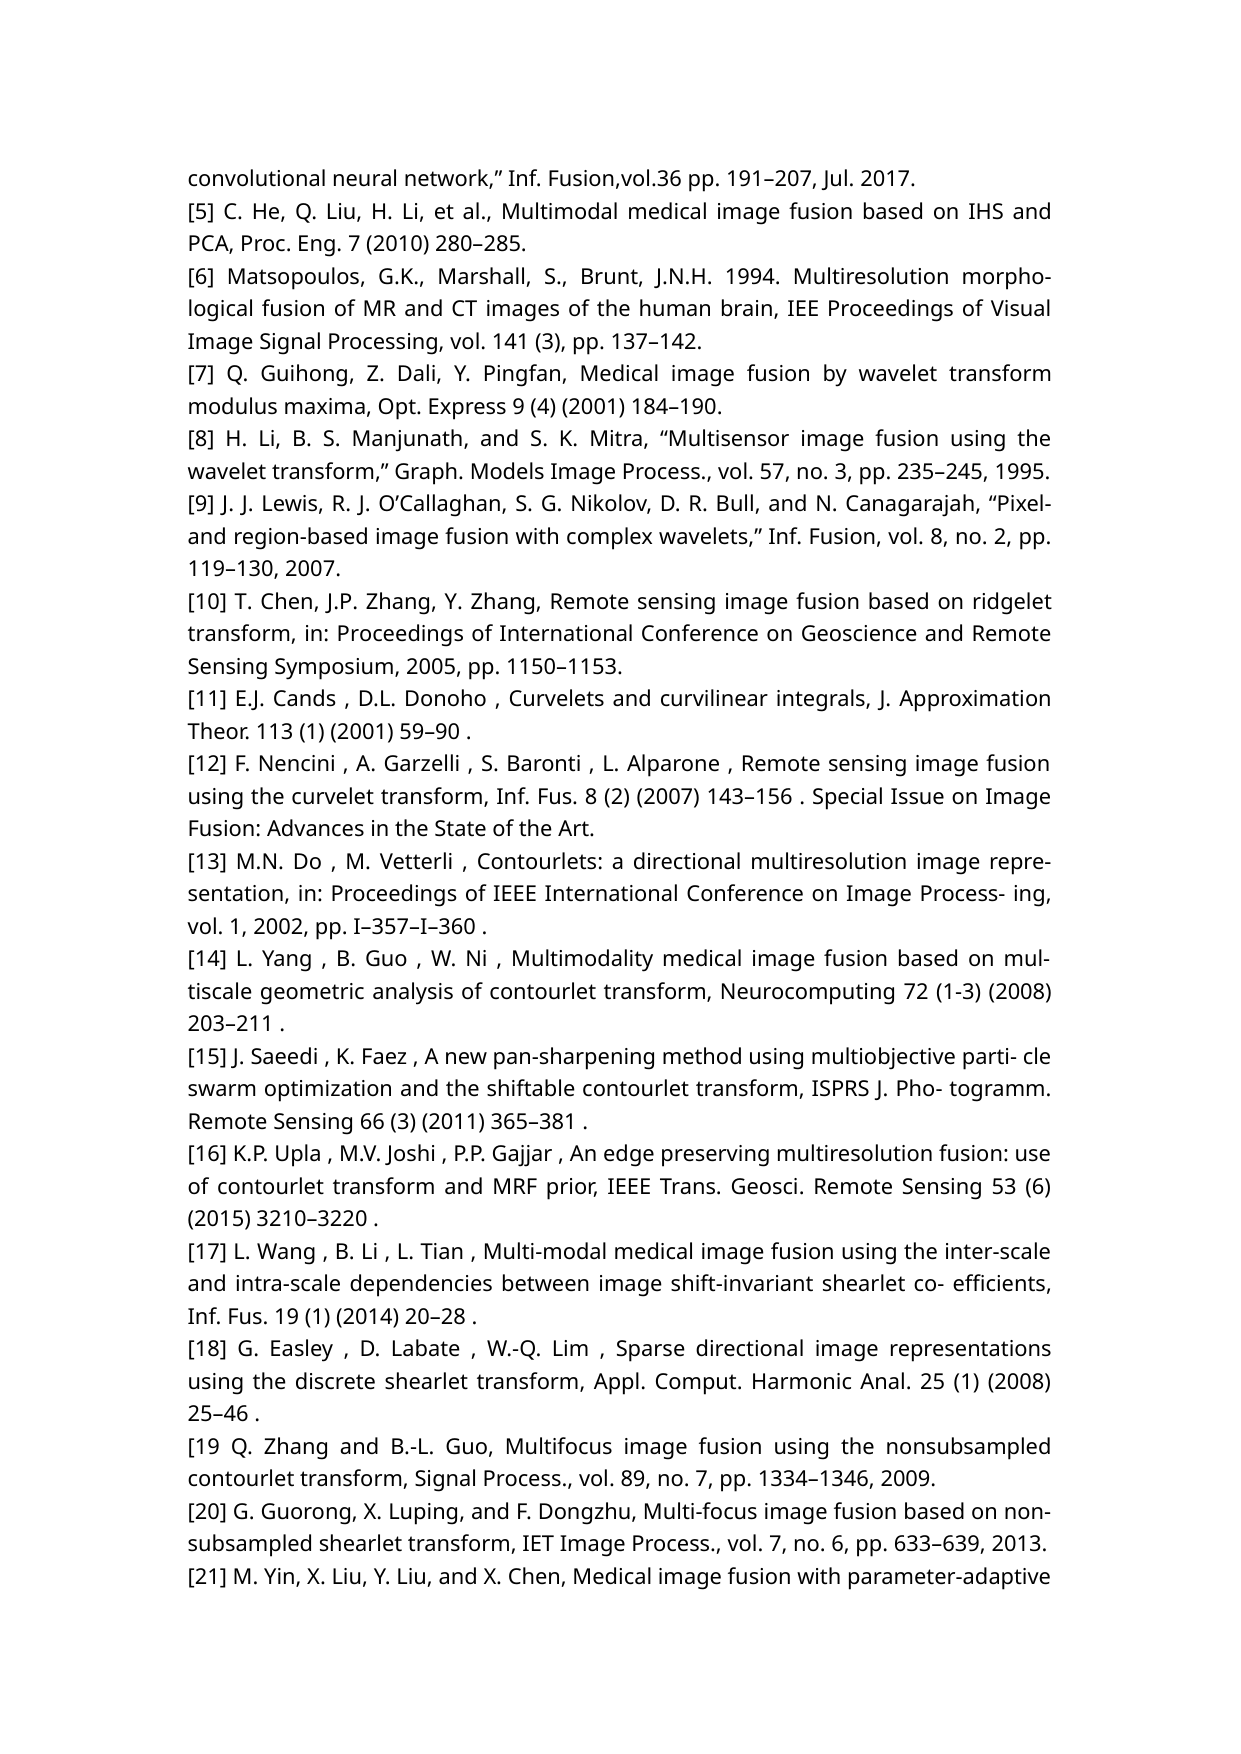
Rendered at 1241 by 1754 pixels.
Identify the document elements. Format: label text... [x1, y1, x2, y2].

text [12] F. Nencini , A. Garzelli , S. Baronti , L. Alparone , Remote sensing image fusion using the curvelet transform, Inf. Fus. 8 (2) (2007) 143–156 . Special Issue on Image Fusion: Advances in the State of the Art. [187, 747, 1053, 844]
text [14] L. Yang , B. Guo , W. Ni , Multimodality medical image fusion based on mul-tiscale geometric analysis of contourlet transform, Neurocomputing 72 (1-3) (2008) 203–211 . [187, 942, 1053, 1039]
text [15] J. Saeedi , K. Faez , A new pan-sharpening method using multiobjective parti- cle swarm optimization and the shiftable contourlet transform, ISPRS J. Pho- togramm. Remote Sensing 66 (3) (2011) 365–381 . [187, 1039, 1053, 1137]
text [187, 162, 1053, 194]
text [8] H. Li, B. S. Manjunath, and S. K. Mitra, “Multisensor image fusion using the wavelet transform,” Graph. Models Image Process., vol. 57, no. 3, pp. 235–245, 1995. [187, 422, 1053, 487]
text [187, 1559, 1053, 1592]
text [10] T. Chen, J.P. Zhang, Y. Zhang, Remote sensing image fusion based on ridgelet transform, in: Proceedings of International Conference on Geoscience and Remote Sensing Symposium, 2005, pp. 1150–1153. [187, 584, 1053, 682]
text [9] J. J. Lewis, R. J. O’Callaghan, S. G. Nikolov, D. R. Bull, and N. Canagarajah, “Pixel- and region-based image fusion with complex wavelets,” Inf. Fusion, vol. 8, no. 2, pp. 119–130, 2007. [187, 487, 1053, 584]
text [6] Matsopoulos, G.K., Marshall, S., Brunt, J.N.H. 1994. Multiresolution morpho- logical fusion of MR and CT images of the human brain, IEE Proceedings of Visual Image Signal Processing, vol. 141 (3), pp. 137–142. [187, 259, 1053, 357]
text [13] M.N. Do , M. Vetterli , Contourlets: a directional multiresolution image repre- sentation, in: Proceedings of IEEE International Conference on Image Process- ing, vol. 1, 2002, pp. I–357–I–360 . [187, 844, 1053, 942]
text [19 Q. Zhang and B.-L. Guo, Multifocus image fusion using the nonsubsampled contourlet transform, Signal Process., vol. 89, no. 7, pp. 1334–1346, 2009. [187, 1429, 1053, 1494]
text [11] E.J. Cands , D.L. Donoho , Curvelets and curvilinear integrals, J. Approximation Theor. 113 (1) (2001) 59–90 . [187, 682, 1053, 747]
text [7] Q. Guihong, Z. Dali, Y. Pingfan, Medical image fusion by wavelet transform modulus maxima, Opt. Express 9 (4) (2001) 184–190. [187, 357, 1053, 422]
text [16] K.P. Upla , M.V. Joshi , P.P. Gajjar , An edge preserving multiresolution fusion: use of contourlet transform and MRF prior, IEEE Trans. Geosci. Remote Sensing 53 (6) (2015) 3210–3220 . [187, 1137, 1053, 1234]
text [5] C. He, Q. Liu, H. Li, et al., Multimodal medical image fusion based on IHS and PCA, Proc. Eng. 7 (2010) 280–285. [187, 194, 1053, 259]
text [20] G. Guorong, X. Luping, and F. Dongzhu, Multi-focus image fusion based on non-subsampled shearlet transform, IET Image Process., vol. 7, no. 6, pp. 633–639, 2013. [187, 1494, 1053, 1559]
text [17] L. Wang , B. Li , L. Tian , Multi-modal medical image fusion using the inter-scale and intra-scale dependencies between image shift-invariant shearlet co- efficients, Inf. Fus. 19 (1) (2014) 20–28 . [187, 1234, 1053, 1332]
text [18] G. Easley , D. Labate , W.-Q. Lim , Sparse directional image representations using the discrete shearlet transform, Appl. Comput. Harmonic Anal. 25 (1) (2008) 25–46 . [187, 1332, 1053, 1429]
